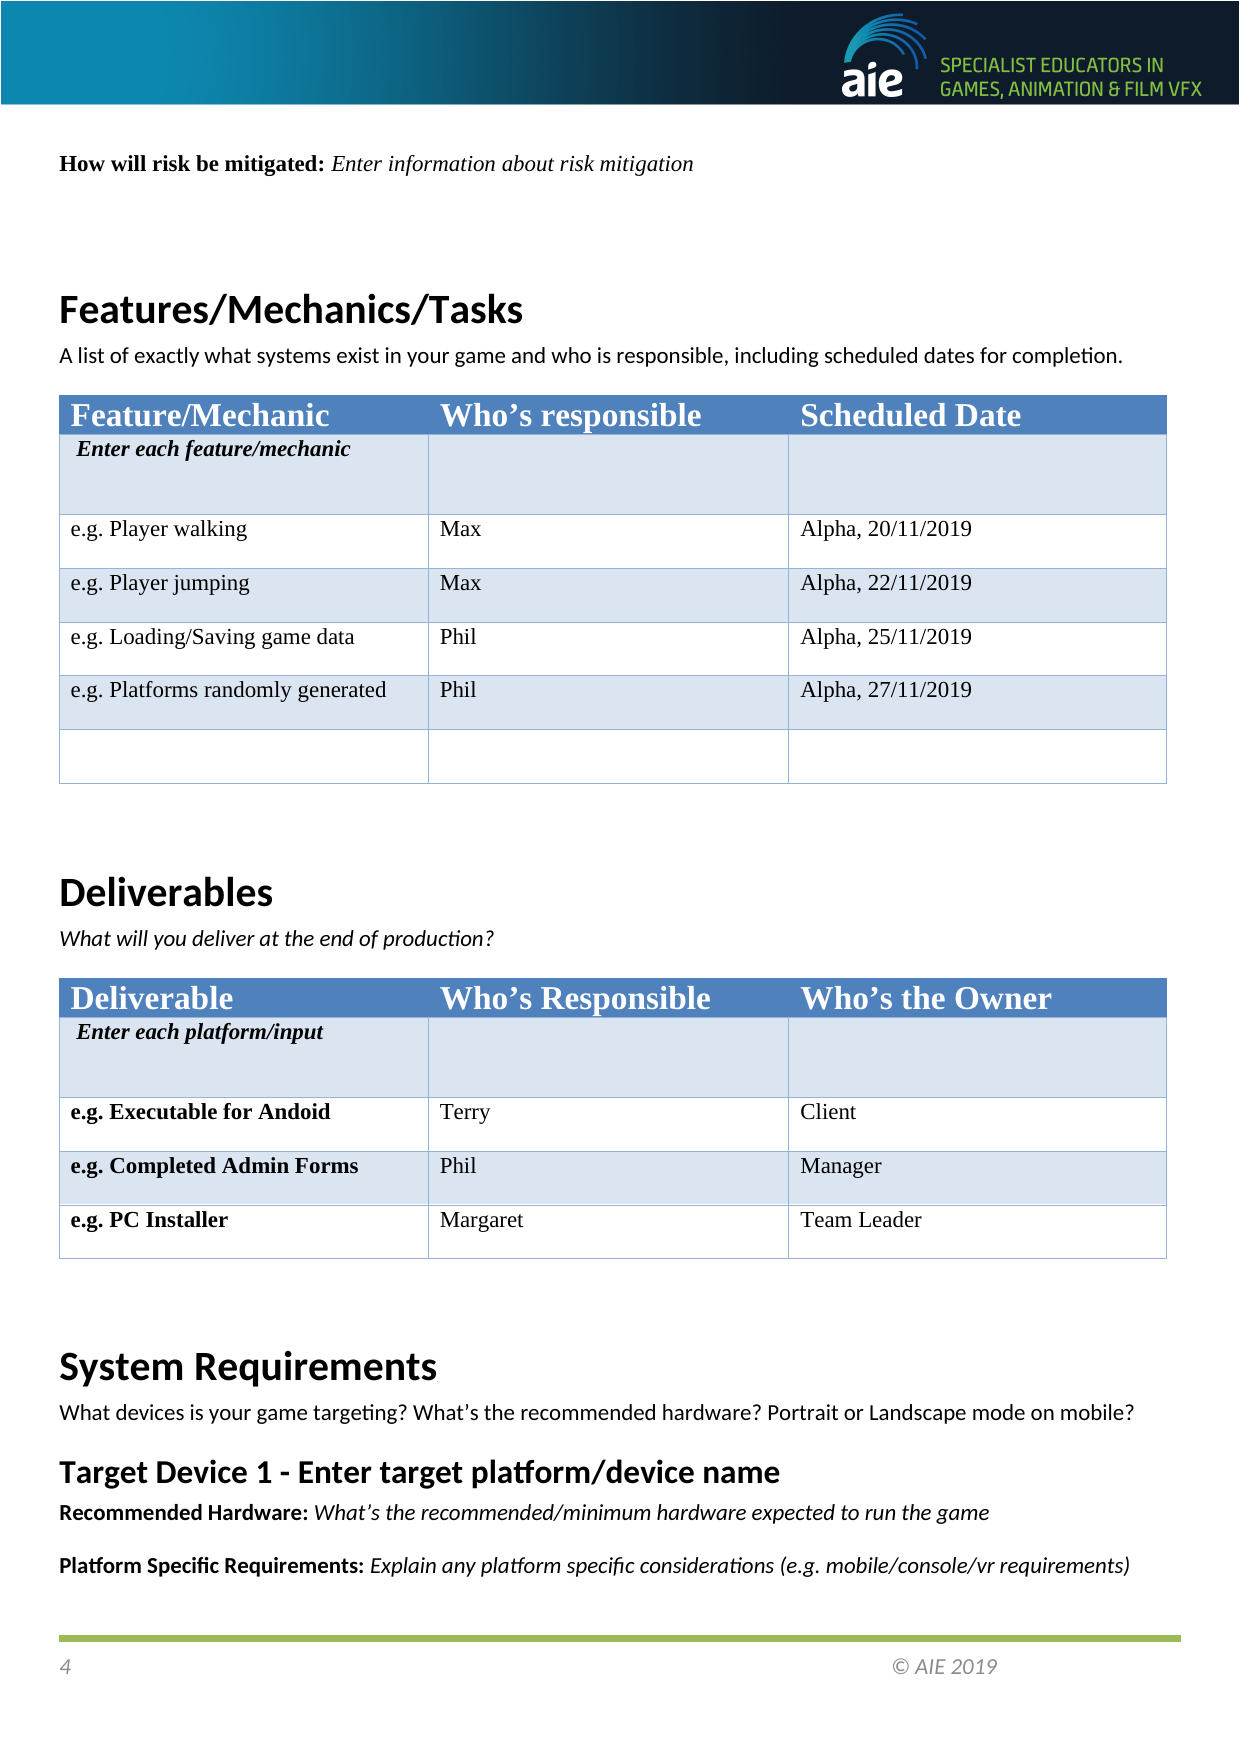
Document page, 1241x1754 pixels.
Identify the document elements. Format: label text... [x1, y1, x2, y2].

table_cell Manager [789, 1152, 1166, 1204]
table_cell Terry [429, 1098, 788, 1151]
table_cell Enter each feature/mechanic [60, 435, 428, 514]
table_cell Phil [429, 1152, 788, 1204]
subtitle Target Device 1 - Enter target platform/device name [59, 1451, 1181, 1492]
table_cell e.g. Completed Admin Forms [60, 1152, 428, 1204]
table_cell e.g. Executable for Andoid [60, 1098, 428, 1151]
table_cell [429, 1018, 788, 1097]
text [59, 150, 1181, 176]
table_header Scheduled Date [789, 396, 1166, 434]
table_cell Max [429, 515, 788, 568]
table_cell e.g. PC Installer [60, 1206, 428, 1258]
table_cell [60, 730, 428, 783]
subtitle Features/Mechanics/Tasks [59, 283, 1181, 334]
picture [1, 1, 1239, 1752]
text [59, 1551, 1181, 1579]
table_cell e.g. Player walking [60, 515, 428, 568]
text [59, 1498, 1181, 1526]
table_cell Enter each platform/input [60, 1018, 428, 1097]
table_header Who’s the Owner [789, 979, 1166, 1017]
table_cell Phil [429, 676, 788, 729]
text A list of exactly what systems exist in your game and who is responsible, including scheduled dates for completion. [59, 342, 1181, 370]
text What will you deliver at the end of production? [59, 924, 1181, 953]
text What devices is your game targeting? What’s the recommended hardware? Portrait or Landscape mode on mobile? [59, 1398, 1181, 1426]
table_cell Max [429, 569, 788, 622]
table_header Deliverable [60, 979, 428, 1017]
table_cell [429, 435, 788, 514]
table_cell [429, 730, 788, 783]
subtitle Deliverables [59, 866, 1181, 917]
table_cell [789, 435, 1166, 514]
table_cell e.g. Platforms randomly generated [60, 676, 428, 729]
table_cell [789, 1018, 1166, 1097]
table_cell Team Leader [789, 1206, 1166, 1258]
table_cell Margaret [429, 1206, 788, 1258]
table_cell Alpha, 20/11/2019 [789, 515, 1166, 568]
table_header Who’s responsible [429, 396, 788, 434]
table_cell Client [789, 1098, 1166, 1151]
table_cell e.g. Player jumping [60, 569, 428, 622]
table_cell e.g. Loading/Saving game data [60, 623, 428, 675]
table_cell Alpha, 22/11/2019 [789, 569, 1166, 622]
table_cell Alpha, 27/11/2019 [789, 676, 1166, 729]
table_cell [789, 730, 1166, 783]
table_cell Phil [429, 623, 788, 675]
table_header Feature/Mechanic [60, 396, 428, 434]
table_header Who’s Responsible [429, 979, 788, 1017]
table_cell Alpha, 25/11/2019 [789, 623, 1166, 675]
subtitle System Requirements [59, 1339, 1181, 1390]
